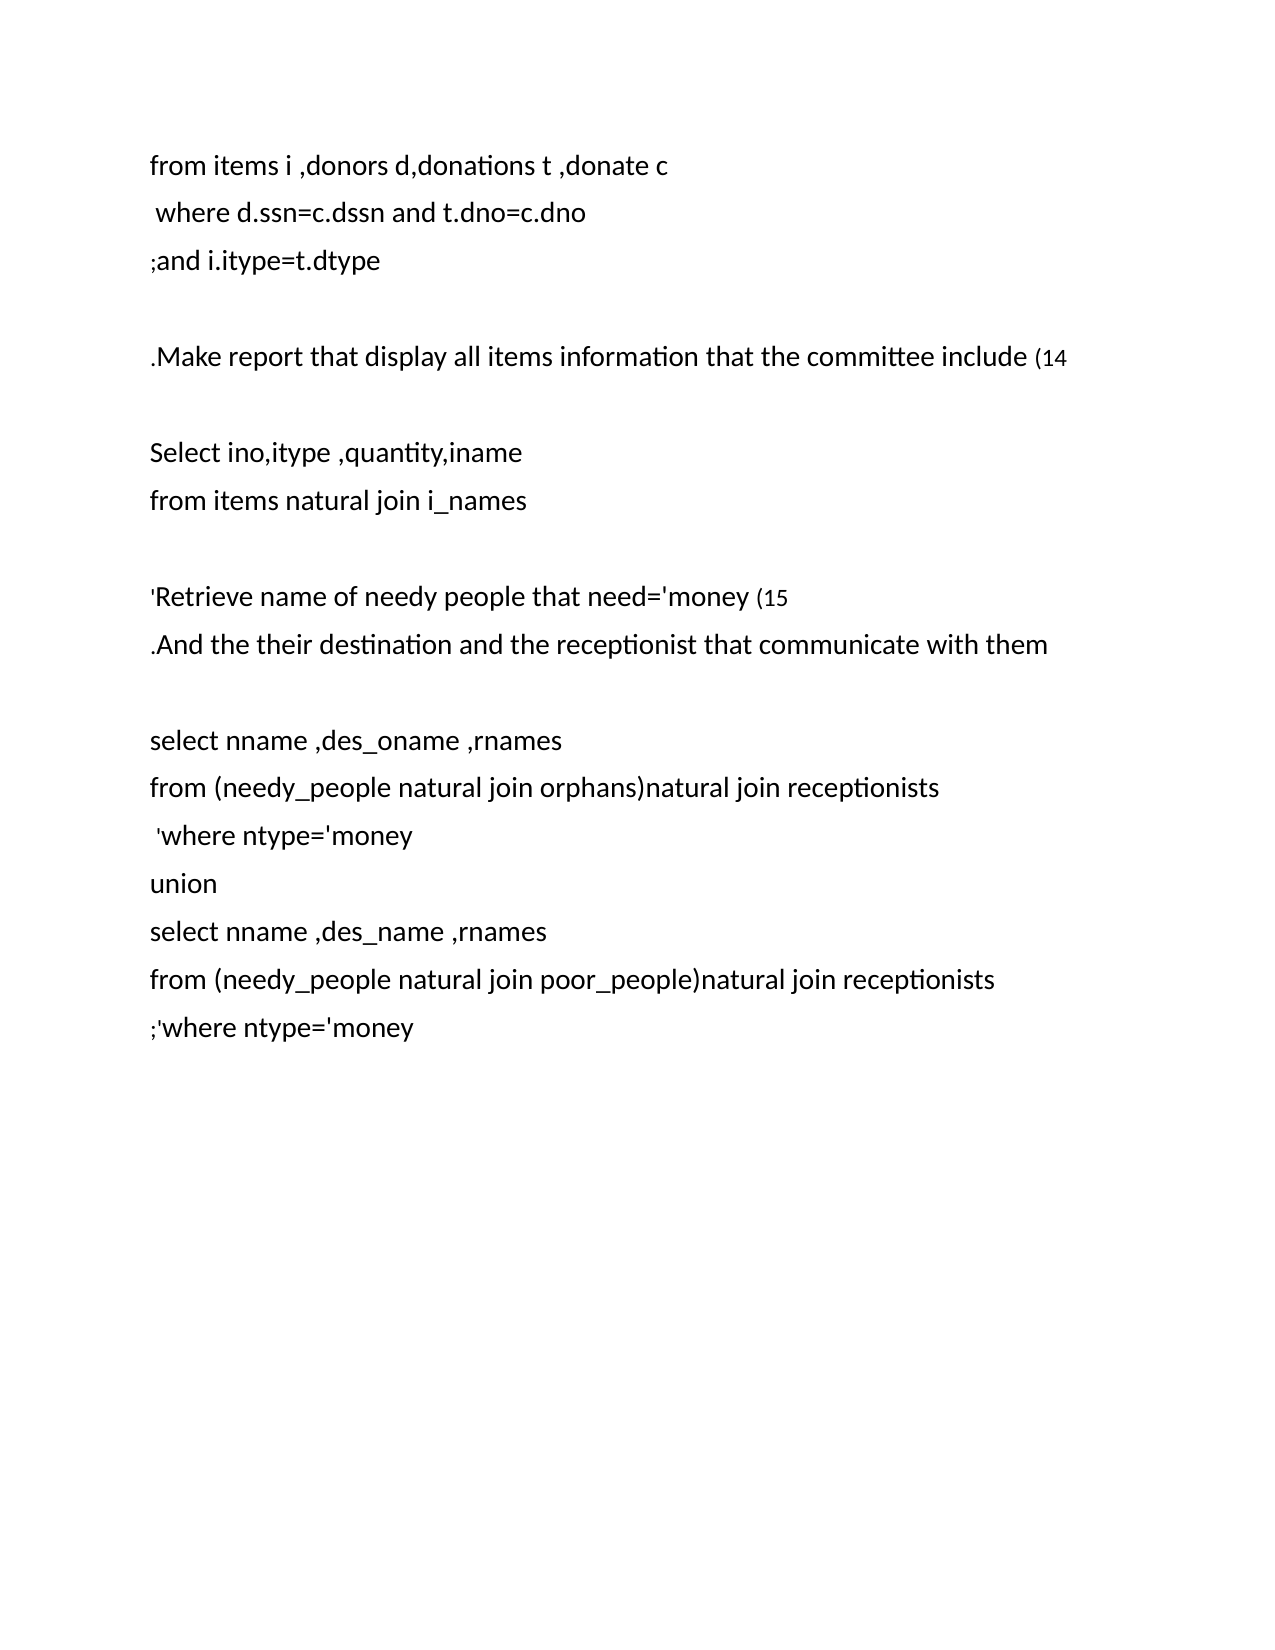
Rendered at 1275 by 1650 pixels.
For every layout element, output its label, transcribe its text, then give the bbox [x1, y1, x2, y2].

text Select ino,itype ,quantity,iname [150, 437, 1125, 469]
text union [150, 869, 1125, 900]
text where ntype='money'; [150, 1012, 1125, 1044]
text 15) Retrieve name of needy people that need='money' [150, 581, 1125, 612]
text from items natural join i_names [150, 485, 1125, 517]
text select nname ,des_oname ,rnames [150, 725, 1125, 756]
text from items i ,donors d,donations t ,donate c [150, 150, 1125, 181]
text from (needy_people natural join poor_people)natural join receptionists [150, 964, 1125, 996]
text from (needy_people natural join orphans)natural join receptionists [150, 773, 1125, 804]
text and i.itype=t.dtype; [150, 246, 1125, 277]
text where d.ssn=c.dssn and t.dno=c.dno [150, 198, 1125, 229]
text 14) Make report that display all items information that the committee include. [150, 342, 1125, 373]
text select nname ,des_name ,rnames [150, 917, 1125, 948]
text And the their destination and the receptionist that communicate with them. [150, 629, 1125, 660]
text where ntype='money' [150, 821, 1125, 852]
